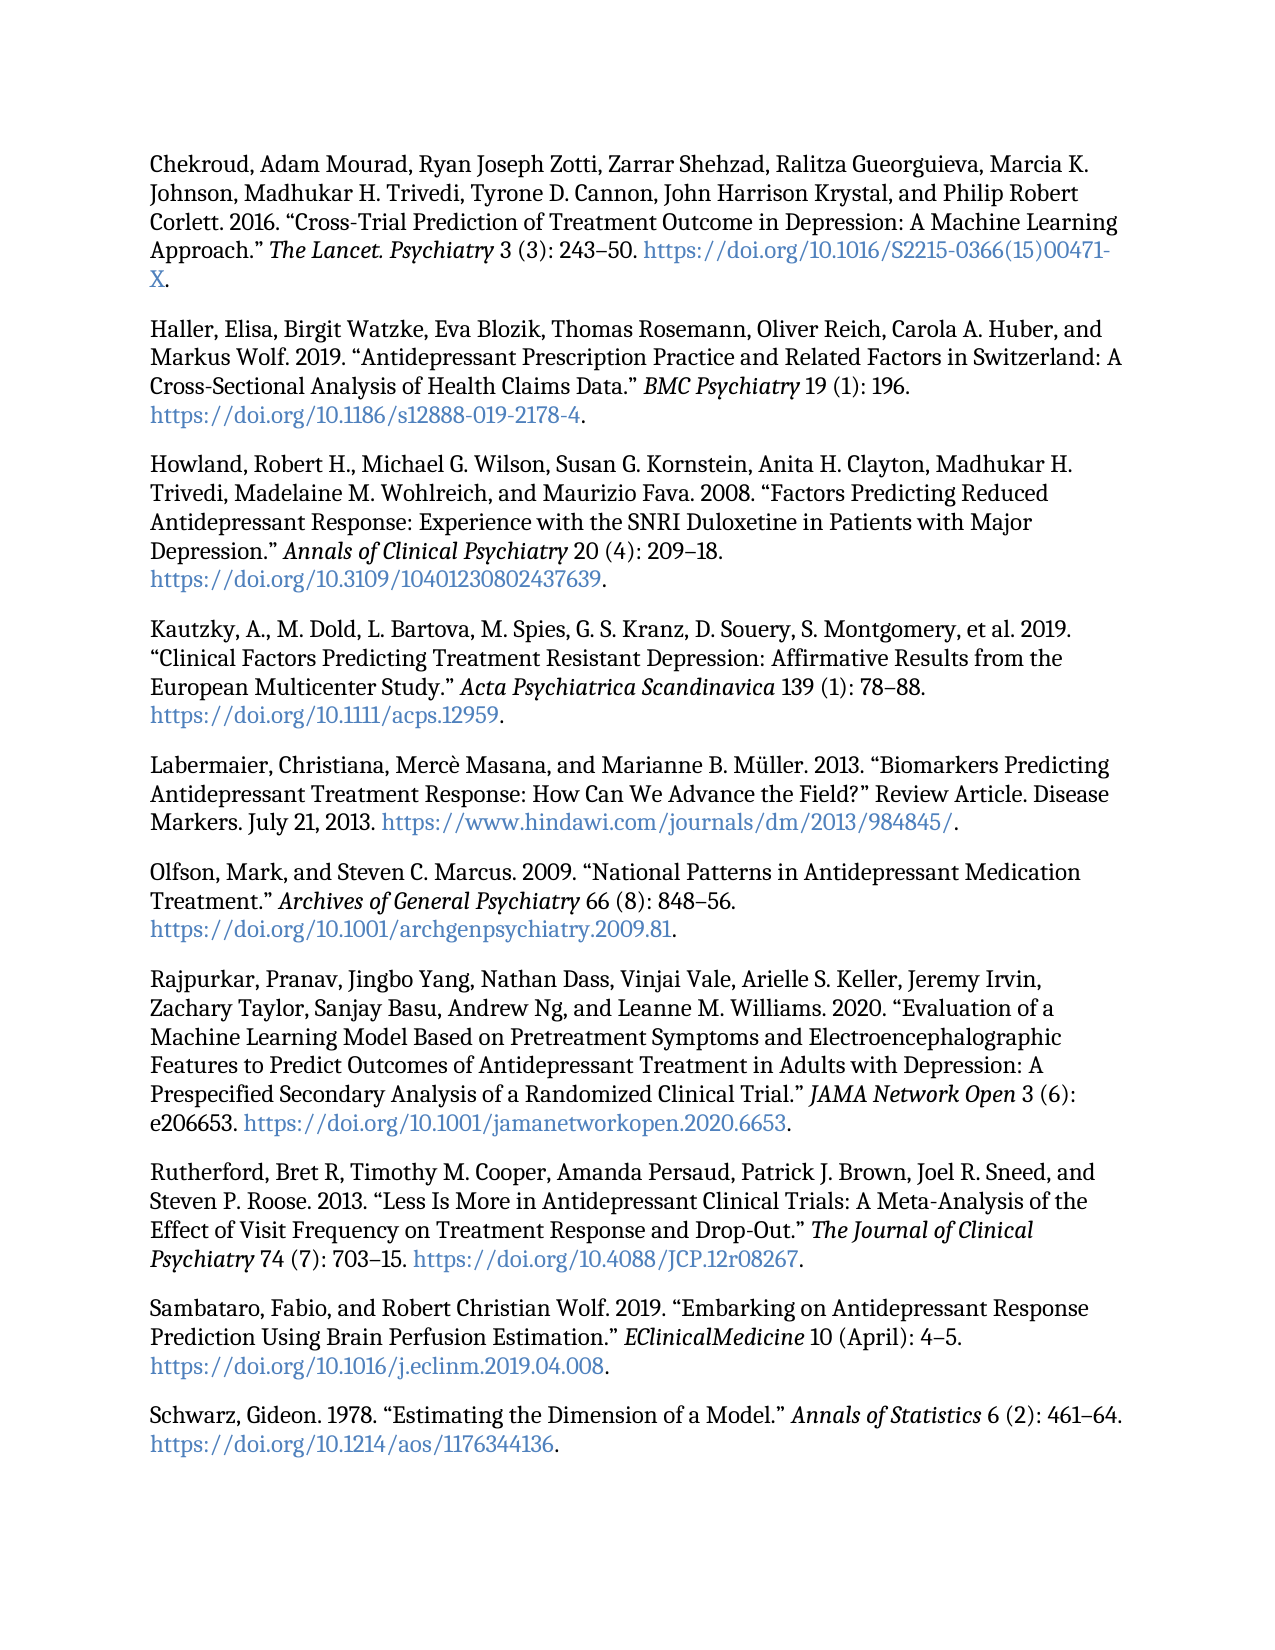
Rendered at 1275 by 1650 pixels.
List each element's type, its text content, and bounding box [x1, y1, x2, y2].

text Olfson, Mark, and Steven C. Marcus. 2009. “National Patterns in Antidepressant Medication Treatment.” Archives of General Psychiatry 66 (8): 848–56. https://doi.org/10.1001/archgenpsychiatry.2009.81. [150, 858, 1125, 944]
text Haller, Elisa, Birgit Watzke, Eva Blozik, Thomas Rosemann, Oliver Reich, Carola A. Huber, and Markus Wolf. 2019. “Antidepressant Prescription Practice and Related Factors in Switzerland: A Cross-Sectional Analysis of Health Claims Data.” BMC Psychiatry 19 (1): 196. https://doi.org/10.1186/s12888-019-2178-4. [150, 314, 1125, 429]
text Howland, Robert H., Michael G. Wilson, Susan G. Kornstein, Anita H. Clayton, Madhukar H. Trivedi, Madelaine M. Wohlreich, and Maurizio Fava. 2008. “Factors Predicting Reduced Antidepressant Response: Experience with the SNRI Duloxetine in Patients with Major Depression.” Annals of Clinical Psychiatry 20 (4): 209–18. https://doi.org/10.3109/10401230802437639. [150, 450, 1125, 594]
text Rajpurkar, Pranav, Jingbo Yang, Nathan Dass, Vinjai Vale, Arielle S. Keller, Jeremy Irvin, Zachary Taylor, Sanjay Basu, Andrew Ng, and Leanne M. Williams. 2020. “Evaluation of a Machine Learning Model Based on Pretreatment Symptoms and Electroencephalographic Features to Predict Outcomes of Antidepressant Treatment in Adults with Depression: A Prespecified Secondary Analysis of a Randomized Clinical Trial.” JAMA Network Open 3 (6): e206653. https://doi.org/10.1001/jamanetworkopen.2020.6653. [150, 965, 1125, 1137]
text Sambataro, Fabio, and Robert Christian Wolf. 2019. “Embarking on Antidepressant Response Prediction Using Brain Perfusion Estimation.” EClinicalMedicine 10 (April): 4–5. https://doi.org/10.1016/j.eclinm.2019.04.008. [150, 1294, 1125, 1380]
text Rutherford, Bret R, Timothy M. Cooper, Amanda Persaud, Patrick J. Brown, Joel R. Sneed, and Steven P. Roose. 2013. “Less Is More in Antidepressant Clinical Trials: A Meta-Analysis of the Effect of Visit Frequency on Treatment Response and Drop-Out.” The Journal of Clinical Psychiatry 74 (7): 703–15. https://doi.org/10.4088/JCP.12r08267. [150, 1158, 1125, 1273]
text Kautzky, A., M. Dold, L. Bartova, M. Spies, G. S. Kranz, D. Souery, S. Montgomery, et al. 2019. “Clinical Factors Predicting Treatment Resistant Depression: Affirmative Results from the European Multicenter Study.” Acta Psychiatrica Scandinavica 139 (1): 78–88. https://doi.org/10.1111/acps.12959. [150, 615, 1125, 730]
text Chekroud, Adam Mourad, Ryan Joseph Zotti, Zarrar Shehzad, Ralitza Gueorguieva, Marcia K. Johnson, Madhukar H. Trivedi, Tyrone D. Cannon, John Harrison Krystal, and Philip Robert Corlett. 2016. “Cross-Trial Prediction of Treatment Outcome in Depression: A Machine Learning Approach.” The Lancet. Psychiatry 3 (3): 243–50. https://doi.org/10.1016/S2215-0366(15)00471-X. [150, 150, 1125, 294]
text Labermaier, Christiana, Mercè Masana, and Marianne B. Müller. 2013. “Biomarkers Predicting Antidepressant Treatment Response: How Can We Advance the Field?” Review Article. Disease Markers. July 21, 2013. https://www.hindawi.com/journals/dm/2013/984845/. [150, 751, 1125, 837]
text Schwarz, Gideon. 1978. “Estimating the Dimension of a Model.” Annals of Statistics 6 (2): 461–64. https://doi.org/10.1214/aos/1176344136. [150, 1401, 1125, 1459]
